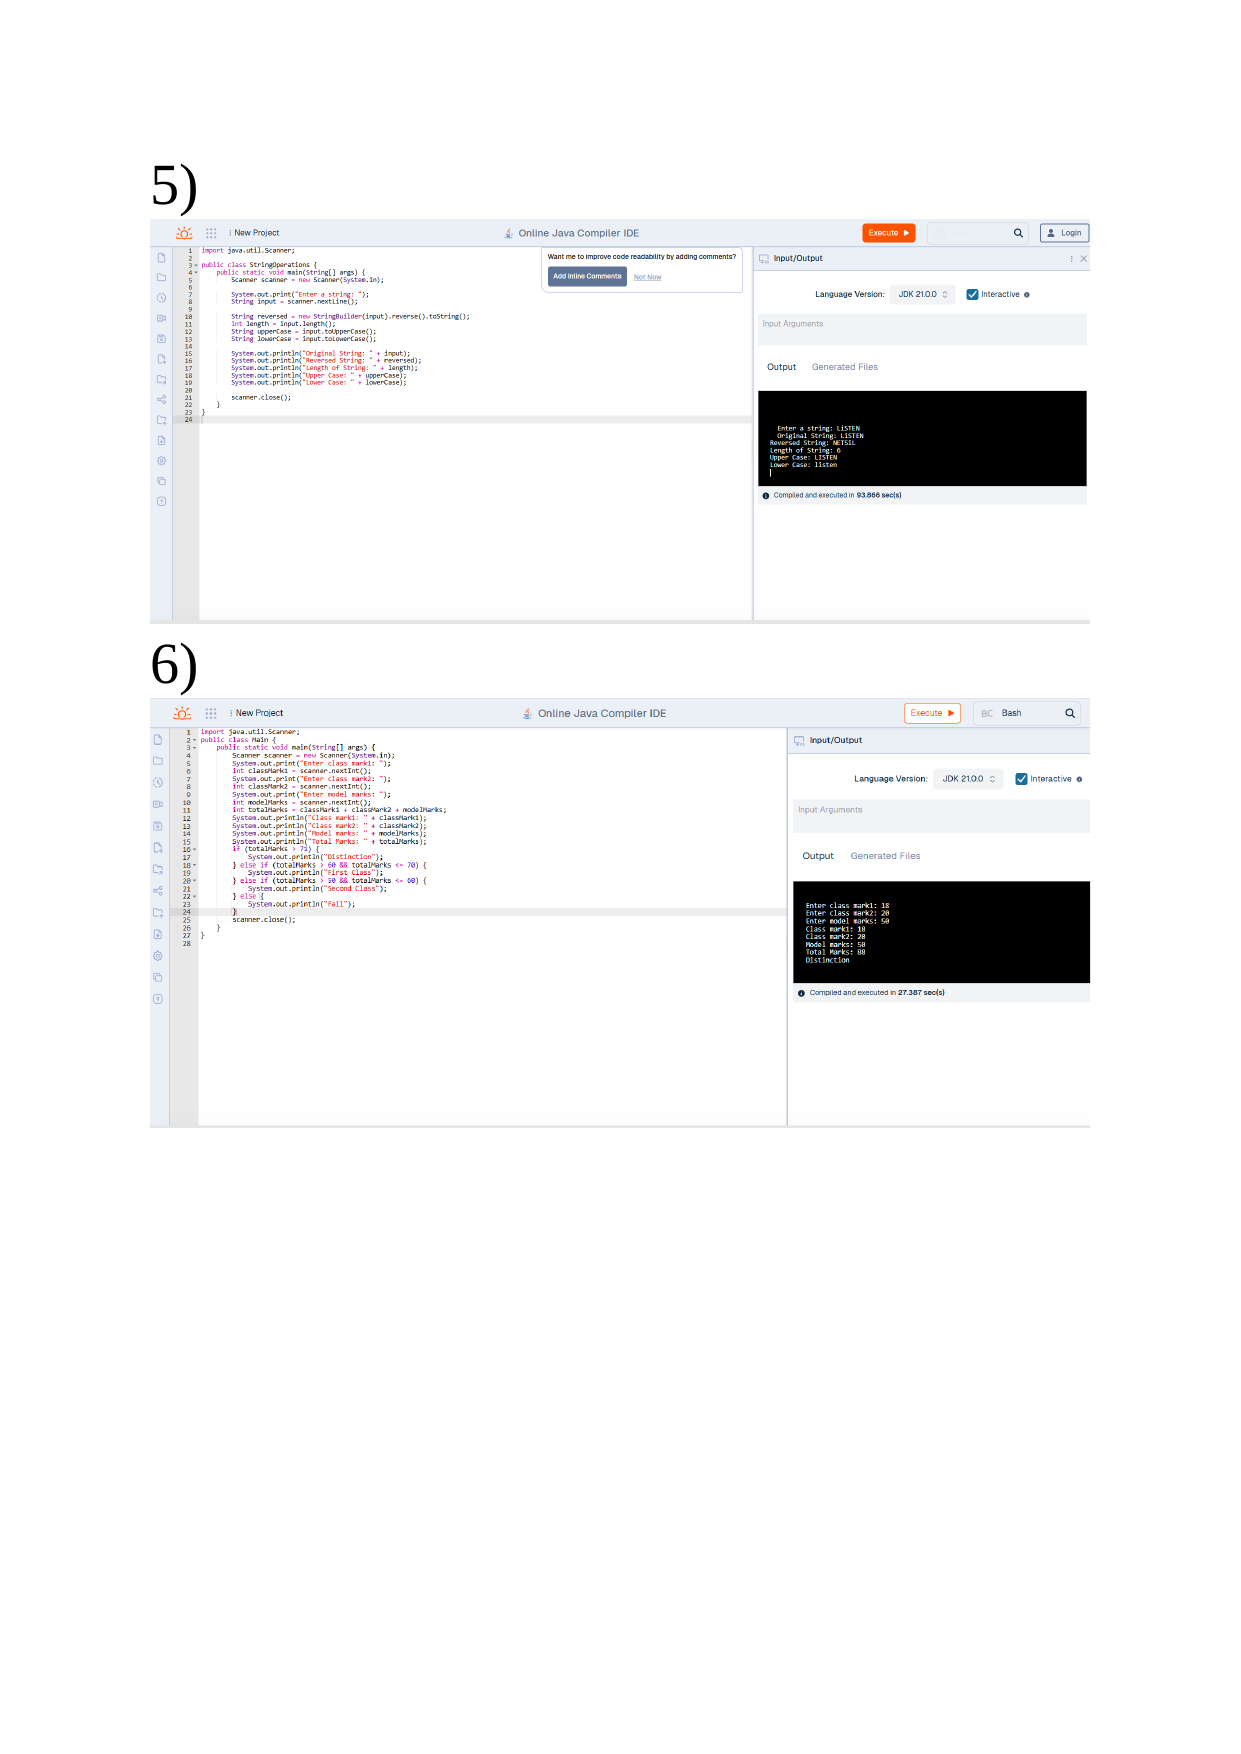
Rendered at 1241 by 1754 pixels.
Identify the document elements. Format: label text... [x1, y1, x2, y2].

picture [150, 698, 1091, 1128]
text 5) 6) [150, 624, 1090, 698]
picture [150, 219, 1091, 624]
text 5) 6) [150, 150, 1090, 219]
